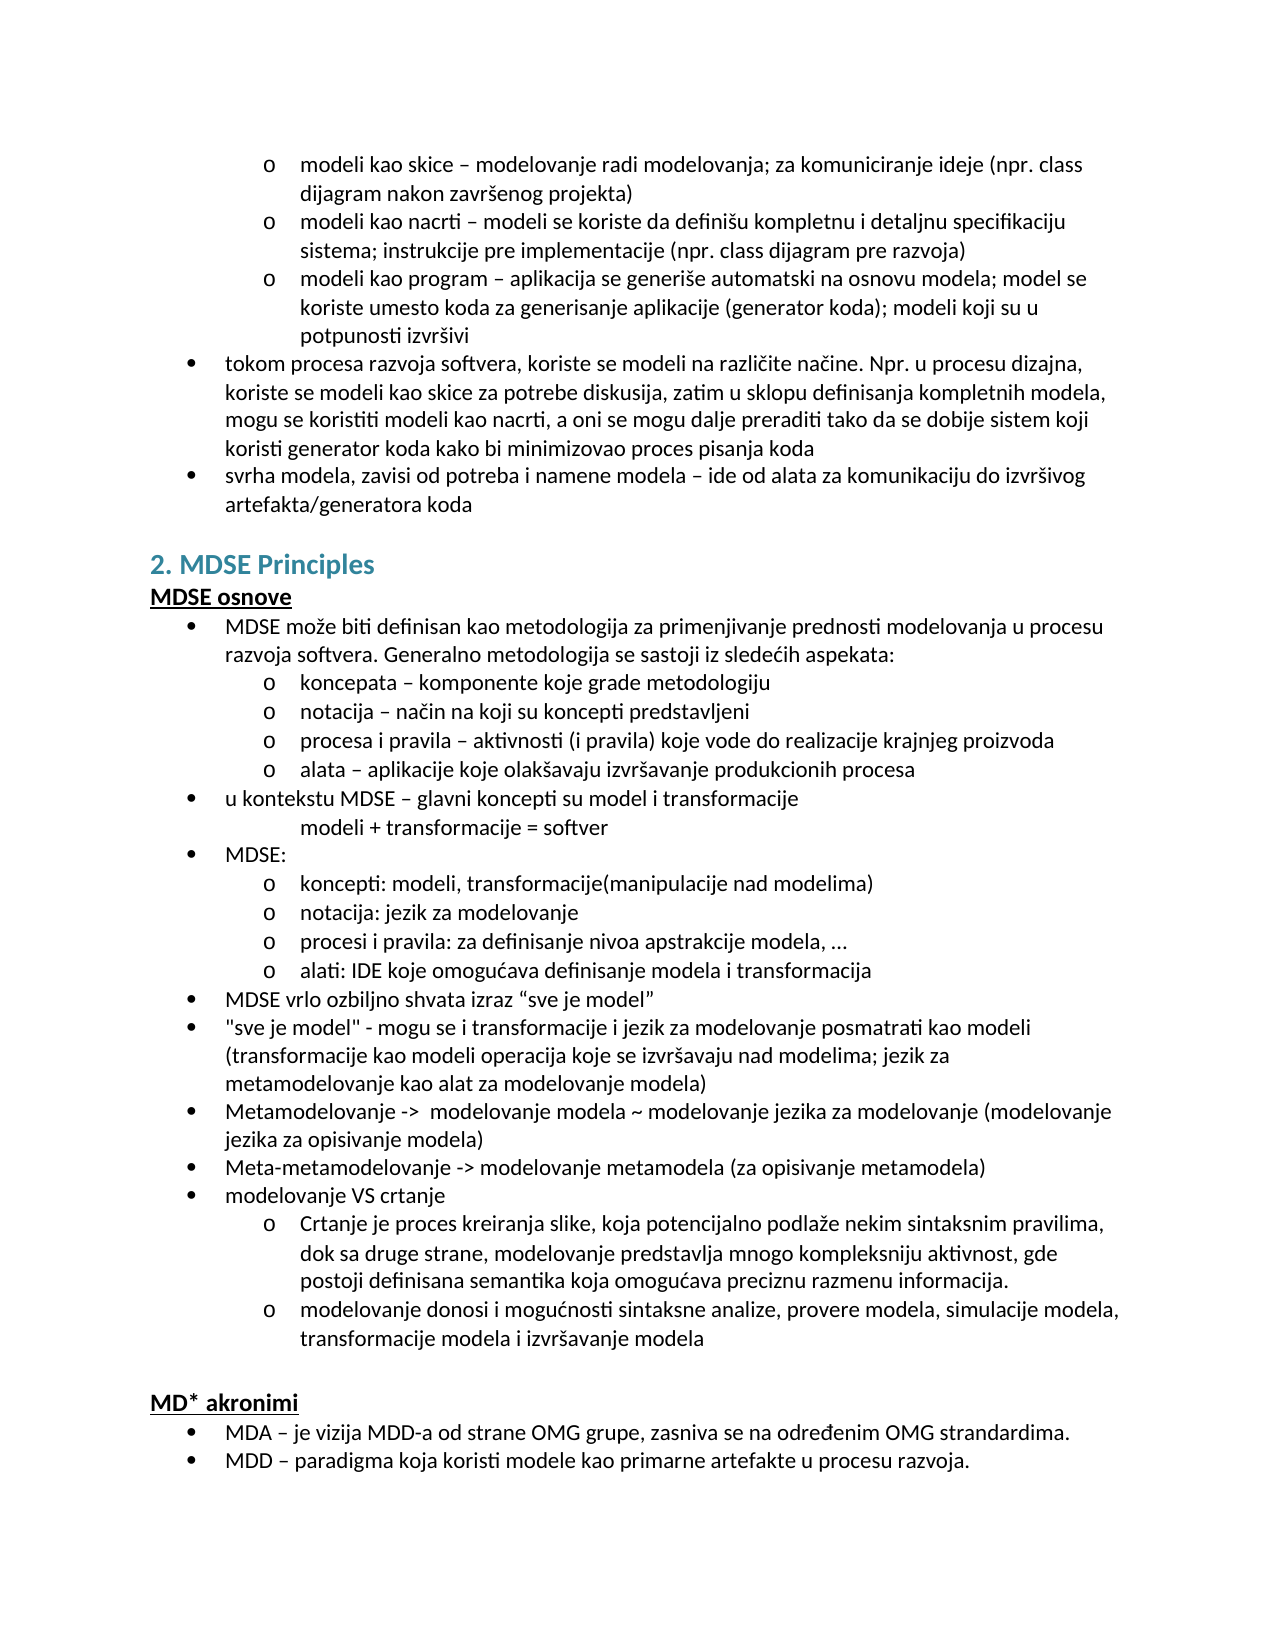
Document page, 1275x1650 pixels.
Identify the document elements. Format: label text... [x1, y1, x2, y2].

list notacija – način na koji su koncepti predstavljeni [262, 697, 1125, 726]
list koncepti: modeli, transformacije(manipulacije nad modelima) [262, 869, 1125, 898]
list Metamodelovanje -> modelovanje modela ~ modelovanje jezika za modelovanje (modelovanje jezika za opisivanje modela) [187, 1097, 1125, 1153]
list MDD – paradigma koja koristi modele kao primarne artefakte u procesu razvoja. [187, 1446, 1125, 1474]
list alata – aplikacije koje olakšavaju izvršavanje produkcionih procesa [262, 755, 1125, 784]
list Crtanje je proces kreiranja slike, koja potencijalno podlaže nekim sintaksnim pravilima, dok sa druge strane, modelovanje predstavlja mnogo kompleksniju aktivnost, gde postoji definisana semantika koja omogućava preciznu razmenu informacija. [262, 1209, 1125, 1295]
list MDSE vrlo ozbiljno shvata izraz “sve je model” [187, 985, 1125, 1013]
text 2. MDSE Principles [150, 546, 1125, 581]
list tokom procesa razvoja softvera, koriste se modeli na različite načine. Npr. u procesu dizajna, koriste se modeli kao skice za potrebe diskusija, zatim u sklopu definisanja kompletnih modela, mogu se koristiti modeli kao nacrti, a oni se mogu dalje preraditi tako da se dobije sistem koji koristi generator koda kako bi minimizovao proces pisanja koda [187, 349, 1125, 462]
list modeli kao program – aplikacija se generiše automatski na osnovu modela; model se koriste umesto koda za generisanje aplikacije (generator koda); modeli koji su u potpunosti izvršivi [262, 264, 1125, 349]
text MD* akronimi [150, 1387, 1125, 1418]
list MDA – je vizija MDD-a od strane OMG grupe, zasniva se na određenim OMG strandardima. [187, 1418, 1125, 1446]
list notacija: jezik za modelovanje [262, 898, 1125, 927]
list procesi i pravila: za definisanje nivoa apstrakcije modela, … [262, 927, 1125, 956]
list svrha modela, zavisi od potreba i namene modela – ide od alata za komunikaciju do izvršivog artefakta/generatora koda [187, 462, 1125, 518]
list modeli kao nacrti – modeli se koriste da definišu kompletnu i detaljnu specifikaciju sistema; instrukcije pre implementacije (npr. class dijagram pre razvoja) [262, 207, 1125, 264]
list MDSE: [187, 841, 1125, 869]
list modelovanje donosi i mogućnosti sintaksne analize, provere modela, simulacije modela, transformacije modela i izvršavanje modela [262, 1295, 1125, 1352]
list MDSE može biti definisan kao metodologija za primenjivanje prednosti modelovanja u procesu razvoja softvera. Generalno metodologija se sastoji iz sledećih aspekata: [187, 612, 1125, 668]
list koncepata – komponente koje grade metodologiju [262, 668, 1125, 697]
list modeli + transformacije = softver [225, 813, 1125, 841]
list modeli kao skice – modelovanje radi modelovanja; za komuniciranje ideje (npr. class dijagram nakon završenog projekta) [262, 150, 1125, 207]
list "sve je model" - mogu se i transformacije i jezik za modelovanje posmatrati kao modeli (transformacije kao modeli operacija koje se izvršavaju nad modelima; jezik za metamodelovanje kao alat za modelovanje modela) [187, 1013, 1125, 1097]
list procesa i pravila – aktivnosti (i pravila) koje vode do realizacije krajnjeg proizvoda [262, 726, 1125, 755]
list alati: IDE koje omogućava definisanje modela i transformacija [262, 956, 1125, 985]
list modelovanje VS crtanje [187, 1181, 1125, 1209]
list u kontekstu MDSE – glavni koncepti su model i transformacije [187, 784, 1125, 813]
text MDSE osnove [150, 581, 1125, 612]
list Meta-metamodelovanje -> modelovanje metamodela (za opisivanje metamodela) [187, 1153, 1125, 1181]
